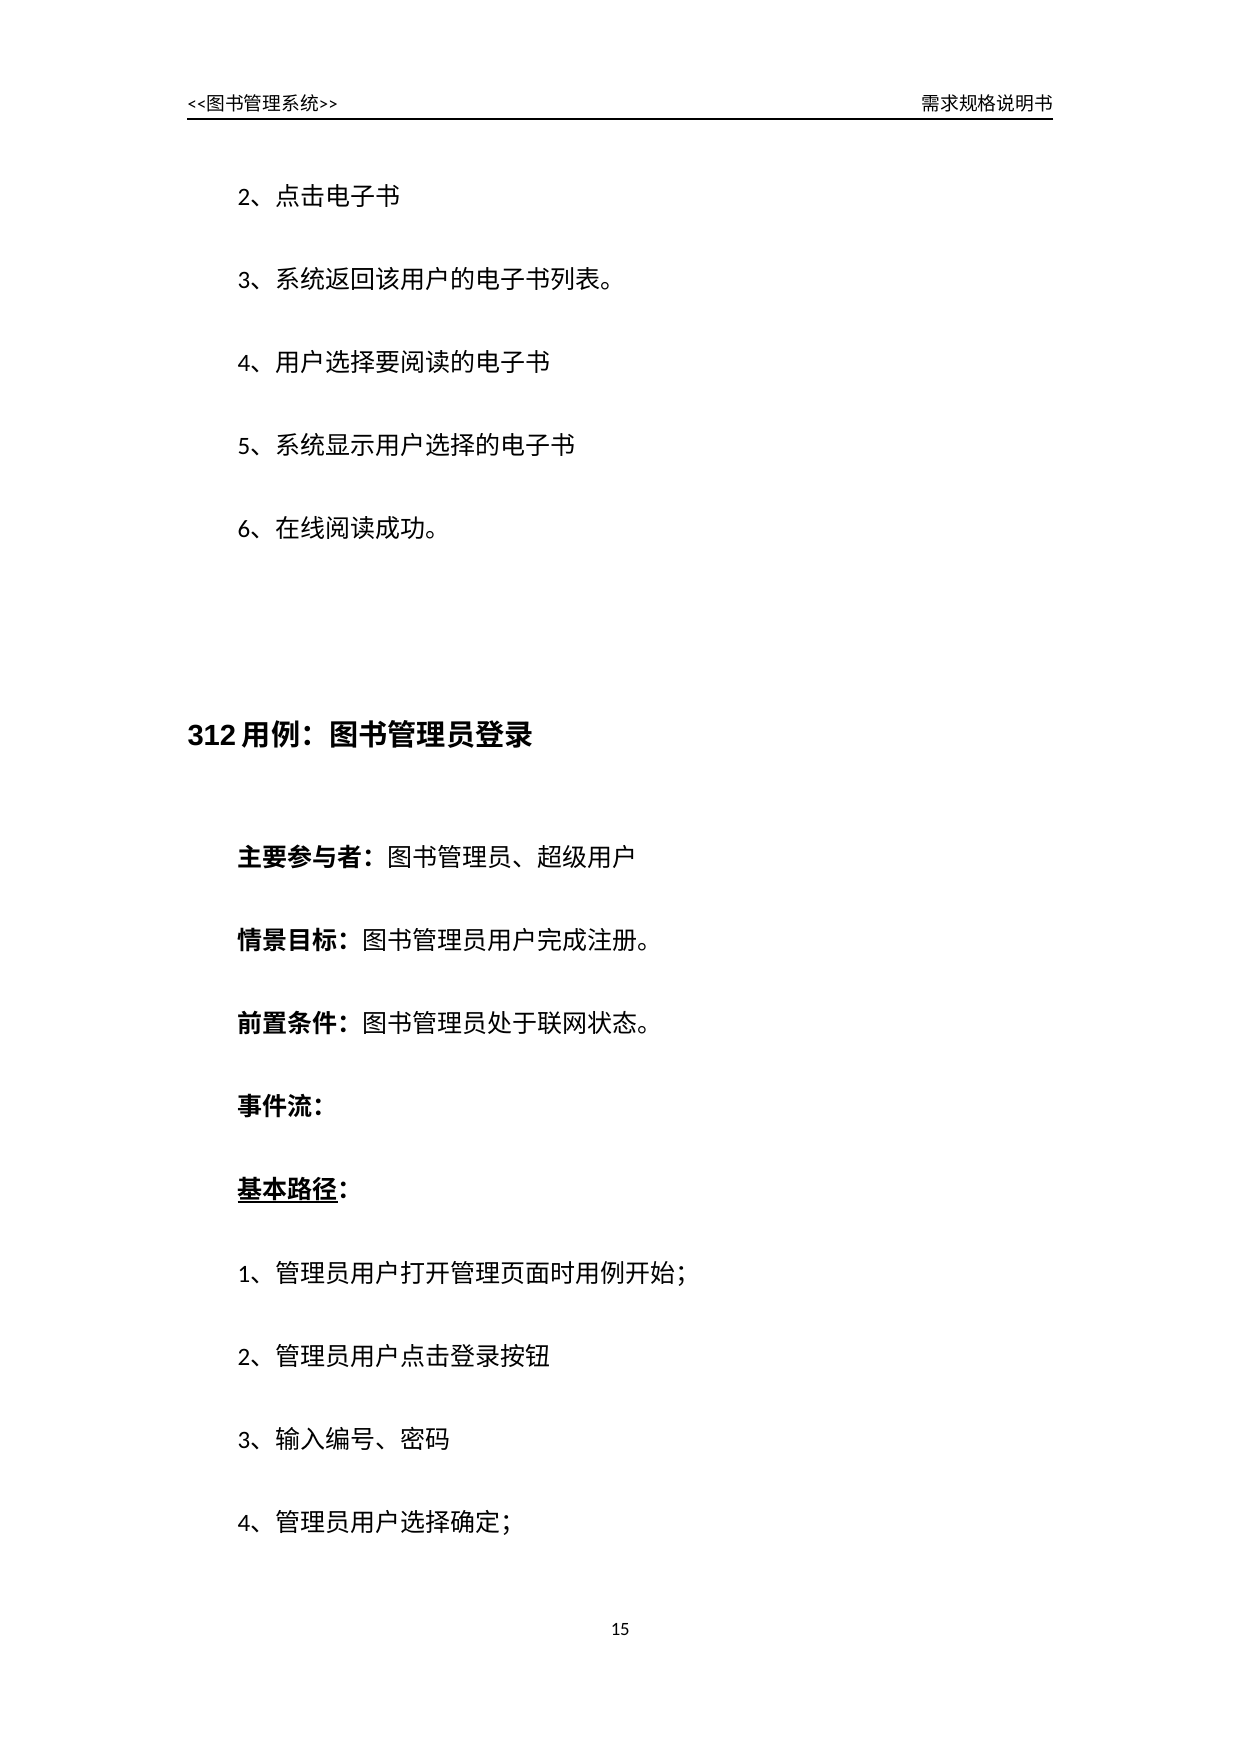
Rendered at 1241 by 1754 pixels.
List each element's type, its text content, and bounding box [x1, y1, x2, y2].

text 事件流： [187, 1072, 1053, 1137]
text 3、系统返回该用户的电子书列表。 [187, 245, 1053, 310]
text 4、管理员用户选择确定； [187, 1488, 1053, 1553]
text 基本路径： [187, 1156, 1053, 1221]
text 情景目标：图书管理员用户完成注册。 [187, 906, 1053, 971]
subtitle 312用例：图书管理员登录 [187, 700, 1053, 765]
text 5、系统显示用户选择的电子书 [187, 411, 1053, 476]
text 2、点击电子书 [187, 162, 1053, 227]
text 3、输入编号、密码 [187, 1405, 1053, 1470]
text 2、管理员用户点击登录按钮 [187, 1322, 1053, 1387]
text 4、用户选择要阅读的电子书 [187, 328, 1053, 393]
text 前置条件：图书管理员处于联网状态。 [187, 989, 1053, 1054]
text 主要参与者：图书管理员、超级用户 [187, 823, 1053, 888]
text 1、管理员用户打开管理页面时用例开始； [187, 1239, 1053, 1304]
text 6、在线阅读成功。 [187, 494, 1053, 559]
